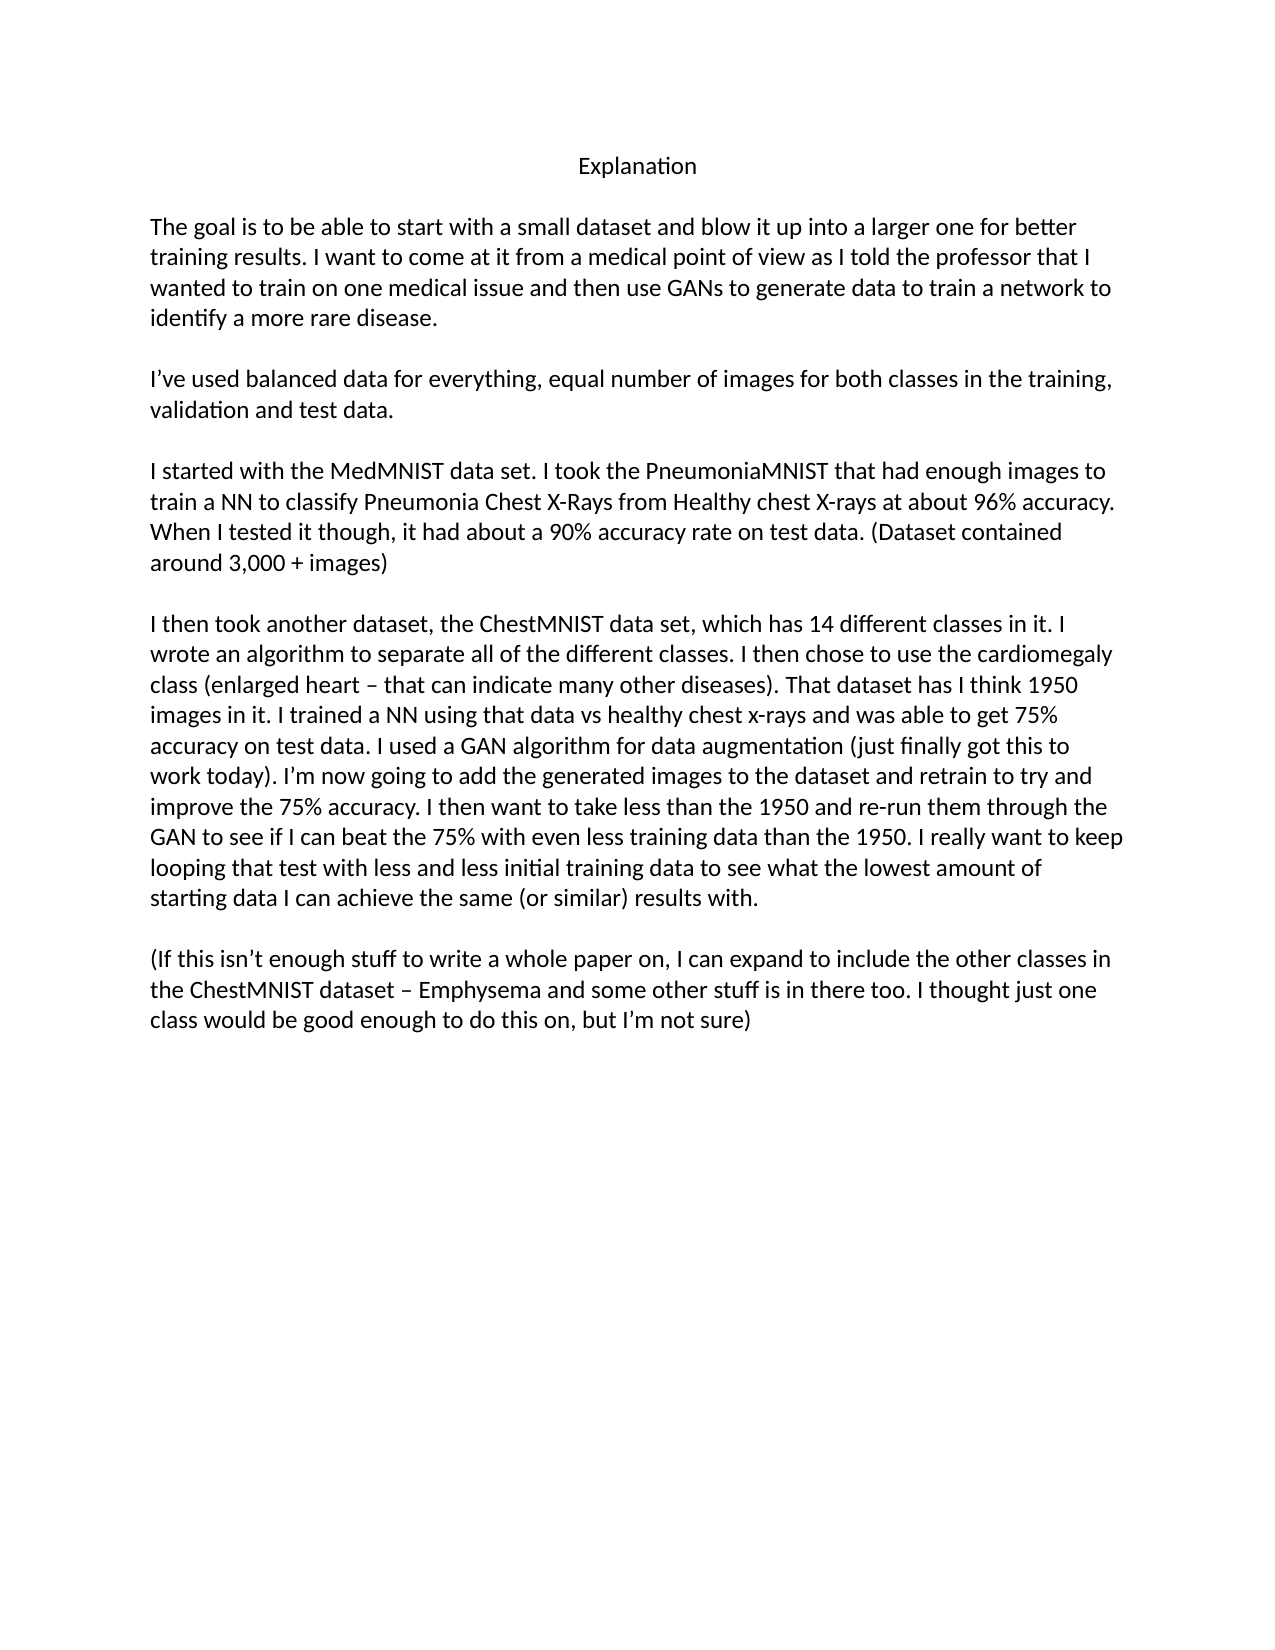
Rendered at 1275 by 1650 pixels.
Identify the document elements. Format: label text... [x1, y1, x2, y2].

text I’ve used balanced data for everything, equal number of images for both classes in the training, validation and test data. [150, 364, 1125, 425]
text The goal is to be able to start with a small dataset and blow it up into a larger one for better training results. I want to come at it from a medical point of view as I told the professor that I wanted to train on one medical issue and then use GANs to generate data to train a network to identify a more rare disease. [150, 211, 1125, 333]
text I then took another dataset, the ChestMNIST data set, which has 14 different classes in it. I wrote an algorithm to separate all of the different classes. I then chose to use the cardiomegaly class (enlarged heart – that can indicate many other diseases). That dataset has I think 1950 images in it. I trained a NN using that data vs healthy chest x-rays and was able to get 75% accuracy on test data. I used a GAN algorithm for data augmentation (just finally got this to work today). I’m now going to add the generated images to the dataset and retrain to try and improve the 75% accuracy. I then want to take less than the 1950 and re-run them through the GAN to see if I can beat the 75% with even less training data than the 1950. I really want to keep looping that test with less and less initial training data to see what the lowest amount of starting data I can achieve the same (or similar) results with. [150, 608, 1125, 913]
text Explanation [150, 150, 1125, 181]
text (If this isn’t enough stuff to write a whole paper on, I can expand to include the other classes in the ChestMNIST dataset – Emphysema and some other stuff is in there too. I thought just one class would be good enough to do this on, but I’m not sure) [150, 943, 1125, 1035]
text I started with the MedMNIST data set. I took the PneumoniaMNIST that had enough images to train a NN to classify Pneumonia Chest X-Rays from Healthy chest X-rays at about 96% accuracy. When I tested it though, it had about a 90% accuracy rate on test data. (Dataset contained around 3,000 + images) [150, 455, 1125, 577]
